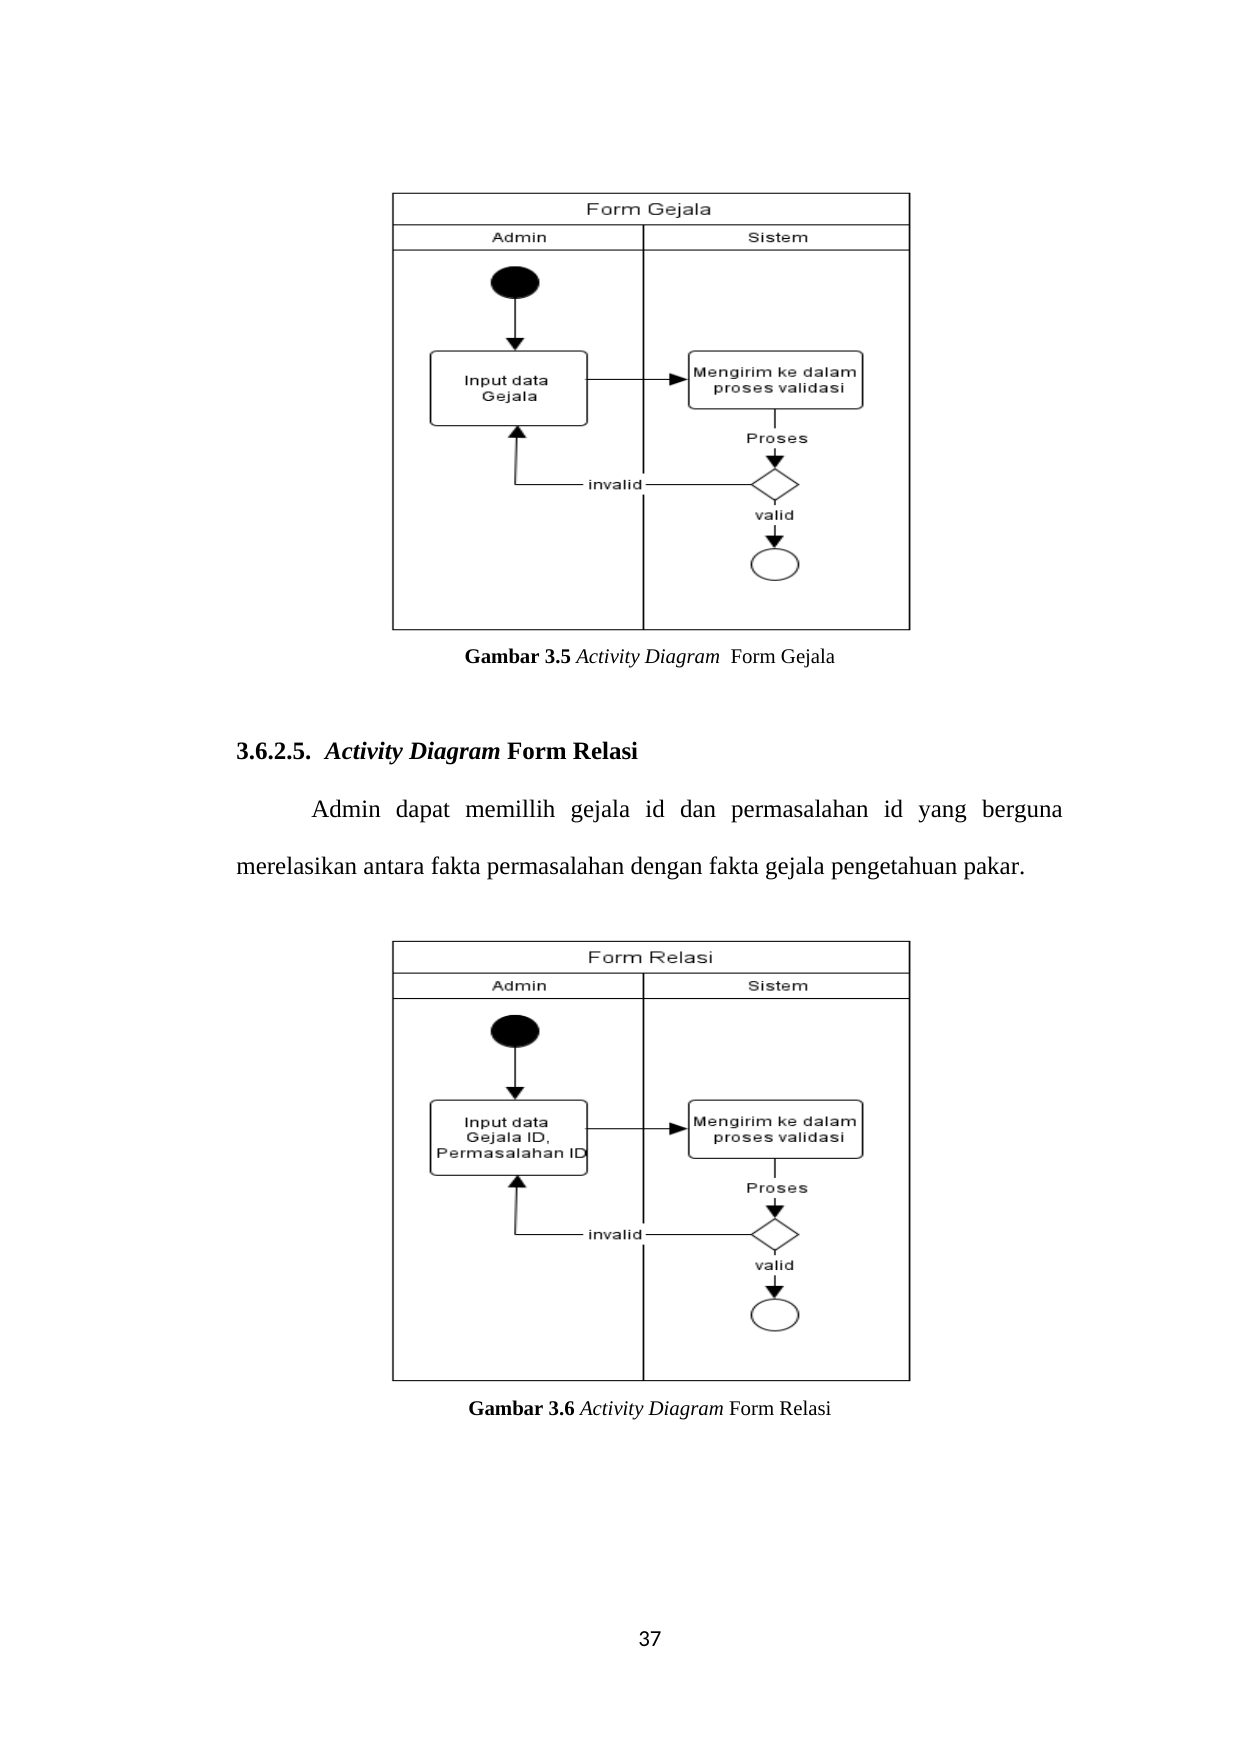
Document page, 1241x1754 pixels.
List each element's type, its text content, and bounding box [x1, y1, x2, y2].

text Admin dapat memillih gejala id dan permasalahan id yang berguna merelasikan antara fakta permasalahan dengan fakta gejala pengetahuan pakar. [236, 794, 1063, 880]
subtitle Activity Diagram Form Relasi [236, 736, 1063, 765]
text Gambar 3.5 Activity Diagram Form Gejala [236, 644, 1063, 668]
text Gambar 3.6 Activity Diagram Form Relasi [236, 1396, 1063, 1420]
picture [369, 177, 930, 645]
picture [369, 925, 930, 1396]
